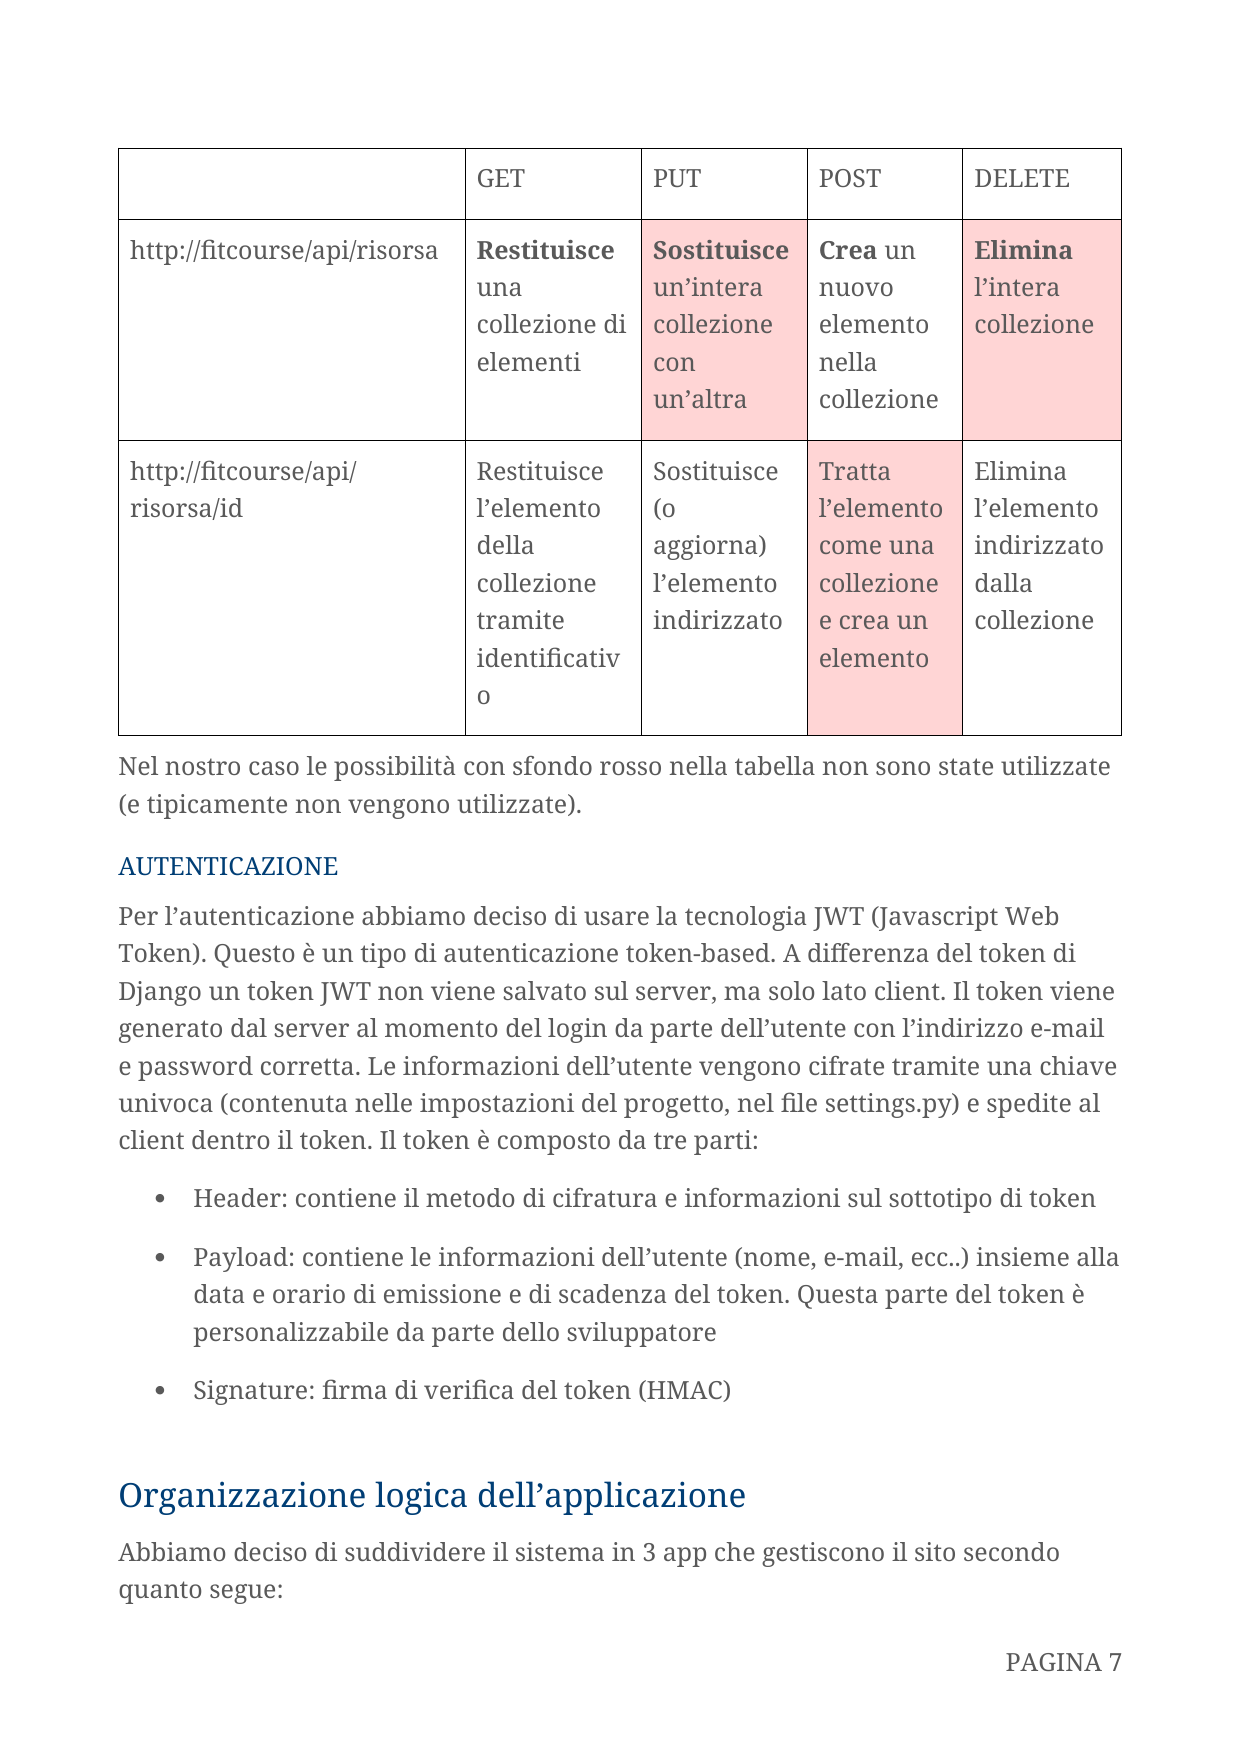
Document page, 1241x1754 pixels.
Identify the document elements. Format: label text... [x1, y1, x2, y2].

table_cell Tratta l’elemento come una collezione e crea un elemento [808, 441, 962, 735]
text Nel nostro caso le possibilità con sfondo rosso nella tabella non sono state utilizzate (e tipicamente non vengono utilizzate). [118, 749, 1122, 820]
table_cell PUT [642, 149, 807, 219]
table_cell Restituisce una collezione di elementi [466, 220, 641, 440]
text Per l’autenticazione abbiamo deciso di usare la tecnologia JWT (Javascript Web Token). Questo è un tipo di autenticazione token-based. A differenza del token di Django un token JWT non viene salvato sul server, ma solo lato client. Il token viene generato dal server al momento del login da parte dell’utente con l’indirizzo e-mail e password corretta. Le informazioni dell’utente vengono cifrate tramite una chiave univoca (contenuta nelle impostazioni del progetto, nel file settings.py) e spedite al client dentro il token. Il token è composto da tre parti: [118, 898, 1122, 1157]
table_cell Elimina l’intera collezione [963, 220, 1121, 440]
table_cell POST [808, 149, 962, 219]
table_cell DELETE [963, 149, 1121, 219]
list Payload: contiene le informazioni dell’utente (nome, e-mail, ecc..) insieme alla data e orario di emissione e di scadenza del token. Questa parte del token è personalizzabile da parte dello sviluppatore [156, 1239, 1122, 1348]
table_header URL [119, 149, 465, 219]
text Abbiamo deciso di suddividere il sistema in 3 app che gestiscono il sito secondo quanto segue: [118, 1535, 1122, 1606]
subtitle Autenticazione [118, 849, 1122, 883]
subtitle Organizzazione logica dell’applicazione [118, 1472, 1122, 1518]
table_cell Crea un nuovo elemento nella collezione [808, 220, 962, 440]
table_cell GET [466, 149, 641, 219]
table_cell Restituisce l’elemento della collezione tramite identificativo [466, 441, 641, 735]
table_cell http://fitcourse/api/risorsa/id [119, 441, 465, 735]
table_cell Elimina l’elemento indirizzato dalla collezione [963, 441, 1121, 735]
table_cell http://fitcourse/api/risorsa [119, 220, 465, 440]
table_cell Sostituisce un’intera collezione con un’altra [642, 220, 807, 440]
list Signature: firma di verifica del token (HMAC) [156, 1372, 1122, 1406]
table_cell Sostituisce (o aggiorna) l’elemento indirizzato [642, 441, 807, 735]
list Header: contiene il metodo di cifratura e informazioni sul sottotipo di token [156, 1181, 1122, 1215]
